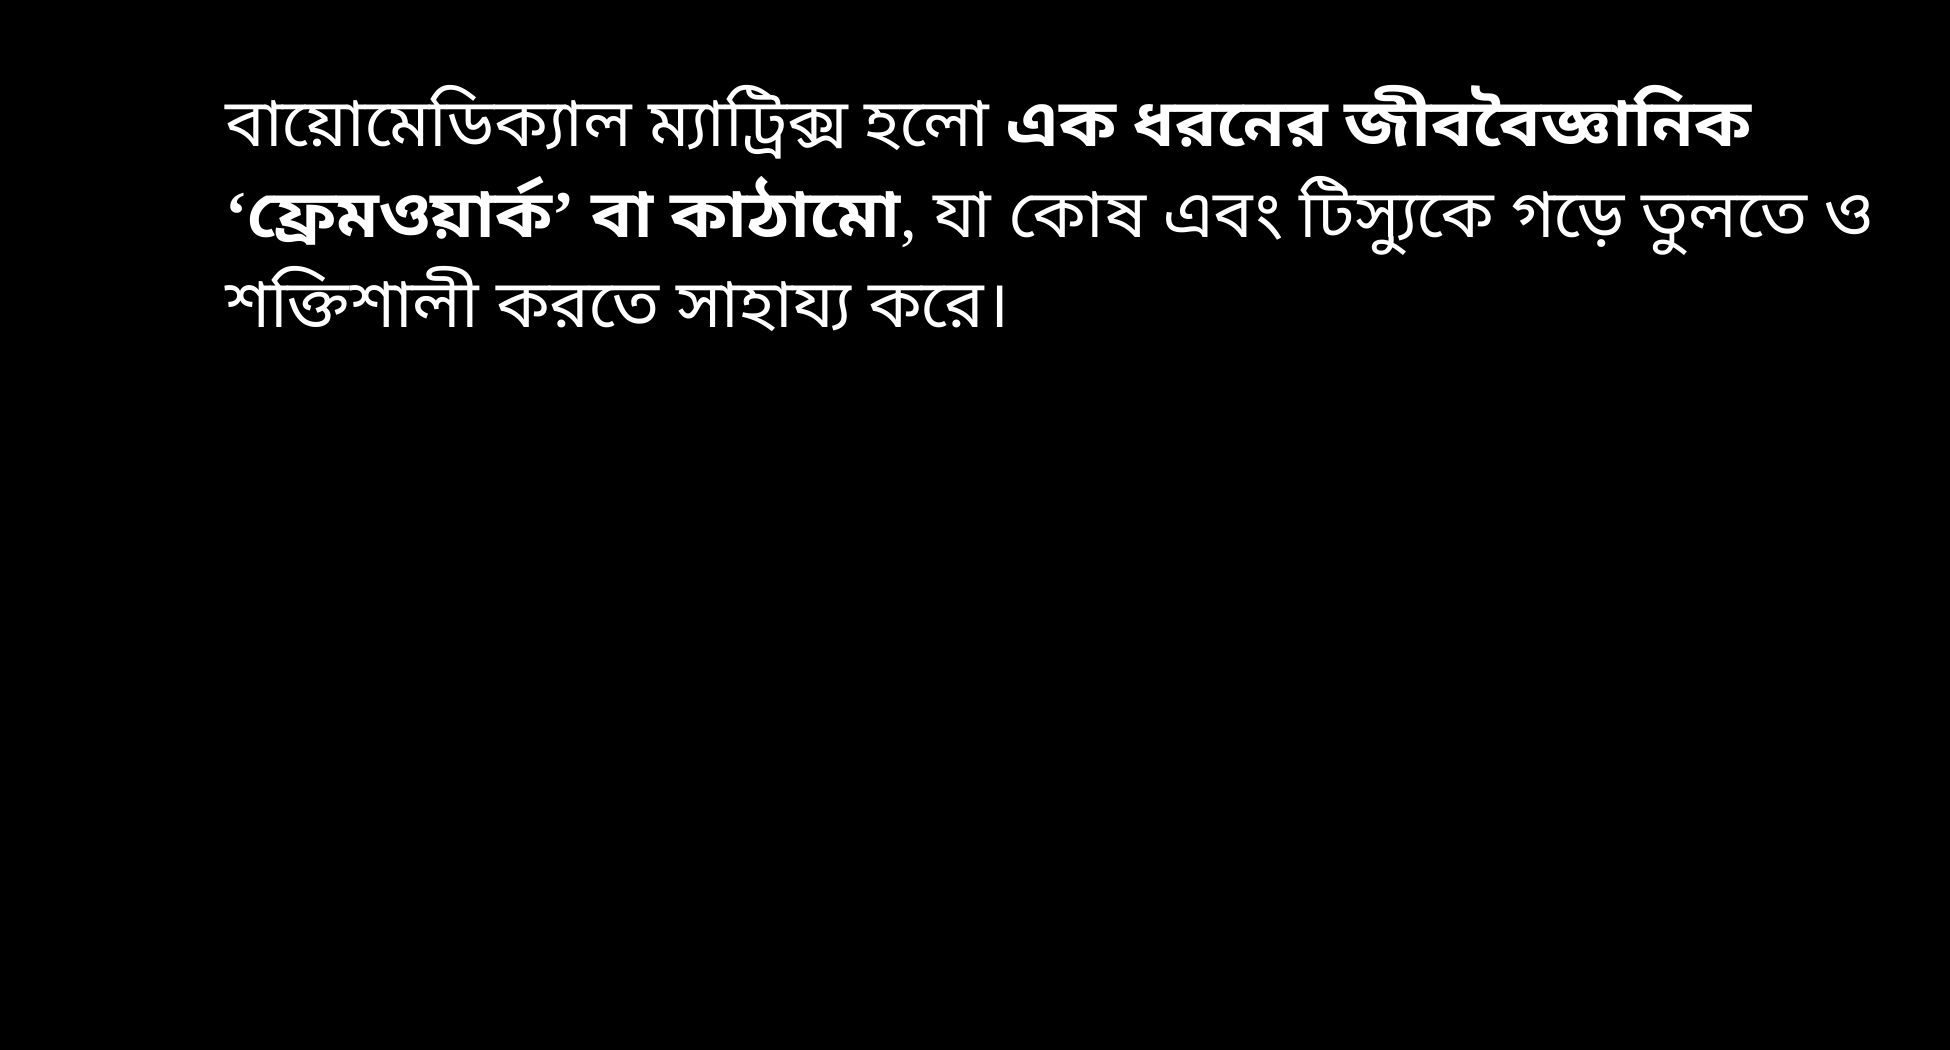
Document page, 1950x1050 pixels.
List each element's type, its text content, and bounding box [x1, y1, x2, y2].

text বায়োমেডিক্যাল ম্যাট্রিক্স হলো এক ধরনের জীববৈজ্ঞানিক ‘ফ্রেমওয়ার্ক’ বা কাঠামো, যা কোষ এবং টিস্যুকে গড়ে তুলতে ও শক্তিশালী করতে সাহায্য করে। [225, 75, 1875, 347]
